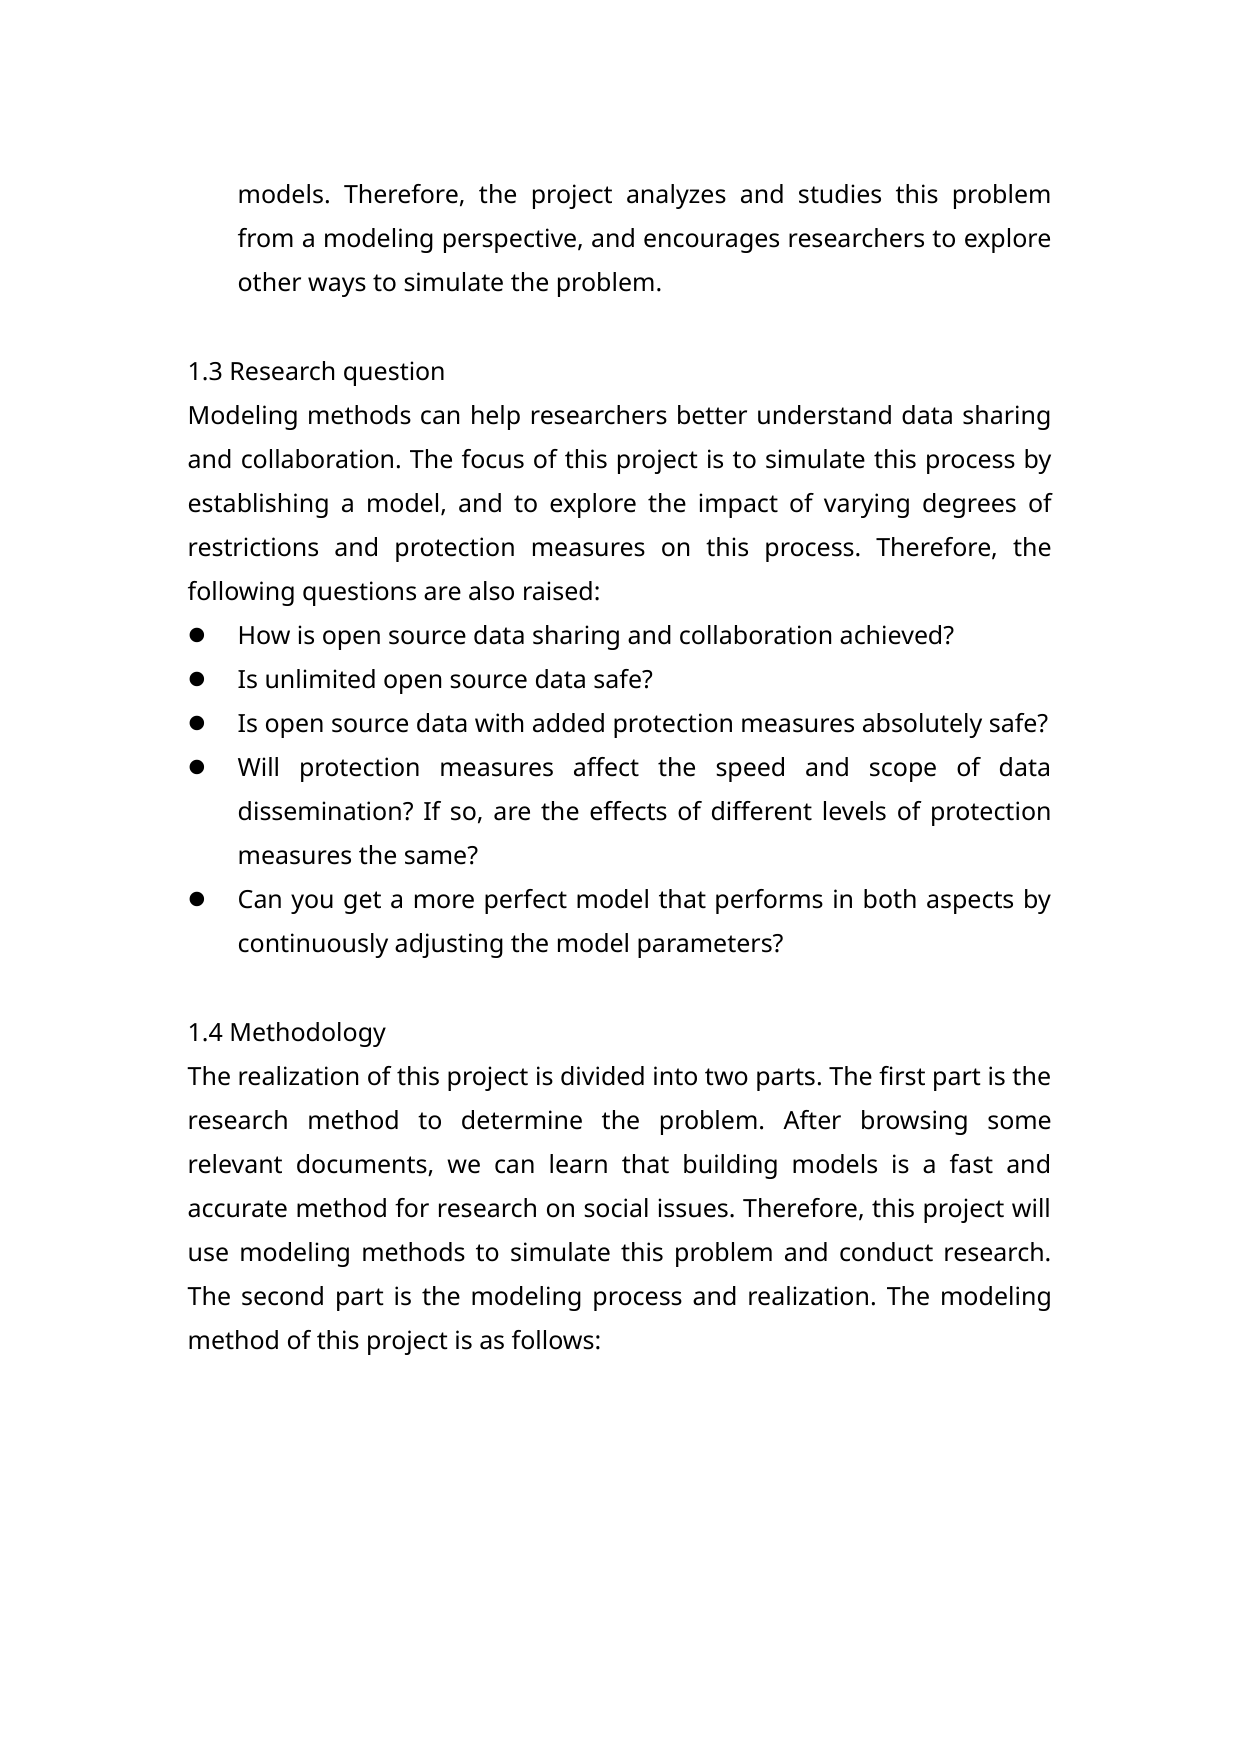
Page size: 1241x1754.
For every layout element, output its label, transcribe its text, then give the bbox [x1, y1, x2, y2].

text The realization of this project is divided into two parts. The first part is the research method to determine the problem. After browsing some relevant documents, we can learn that building models is a fast and accurate method for research on social issues. Therefore, this project will use modeling methods to simulate this problem and conduct research. The second part is the modeling process and realization. The modeling method of this project is as follows: [187, 1053, 1053, 1362]
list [187, 172, 1053, 304]
list How is open source data sharing and collaboration achieved? [187, 613, 1053, 657]
list Will protection measures affect the speed and scope of data dissemination? If so, are the effects of different levels of protection measures the same? [187, 745, 1053, 877]
text Modeling methods can help researchers better understand data sharing and collaboration. The focus of this project is to simulate this process by establishing a model, and to explore the impact of varying degrees of restrictions and protection measures on this process. Therefore, the following questions are also raised: [187, 392, 1053, 613]
text 1.4 Methodology [187, 1009, 1053, 1053]
text 1.3 Research question [187, 348, 1053, 392]
list Is unlimited open source data safe? [187, 657, 1053, 701]
list Is open source data with added protection measures absolutely safe? [187, 701, 1053, 745]
list Can you get a more perfect model that performs in both aspects by continuously adjusting the model parameters? [187, 877, 1053, 965]
